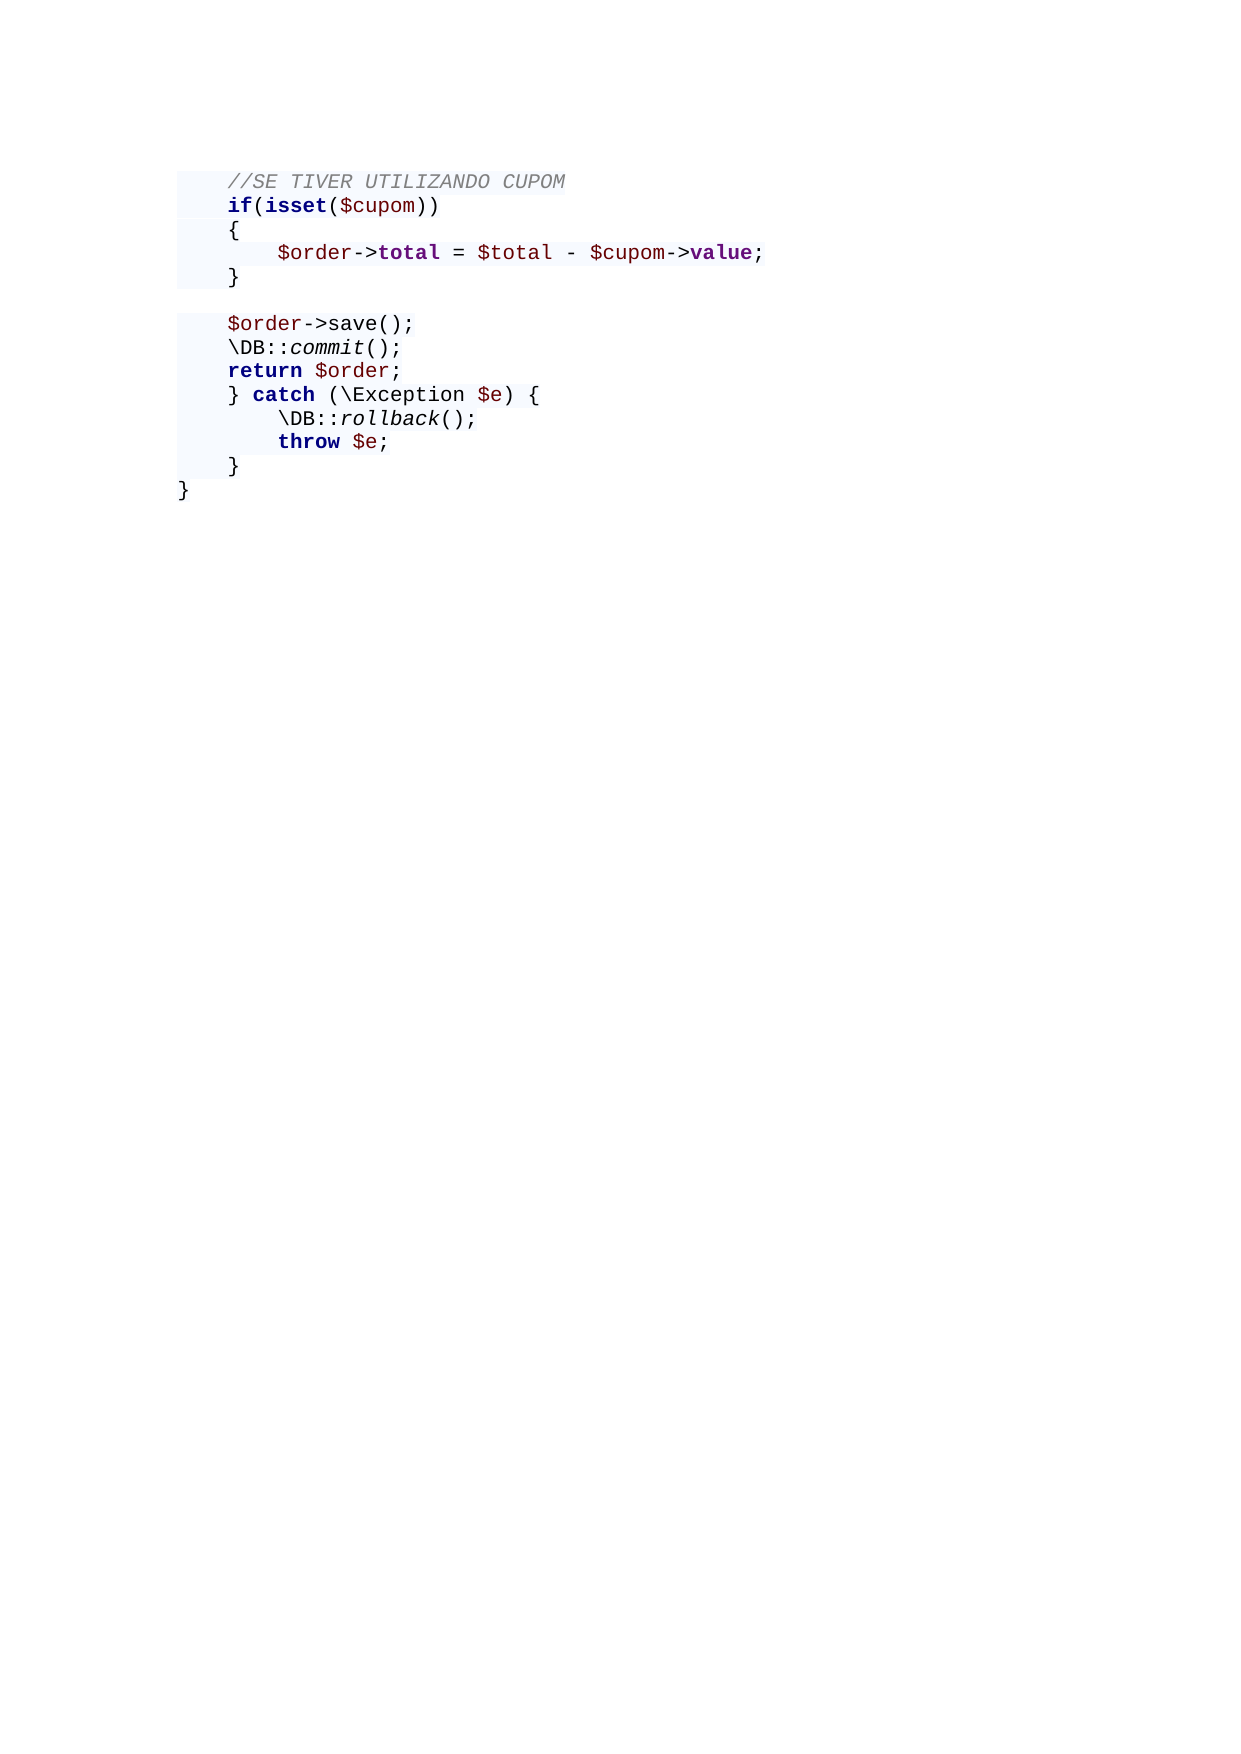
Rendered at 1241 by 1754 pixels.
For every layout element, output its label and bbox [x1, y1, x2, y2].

text [177, 148, 1063, 502]
